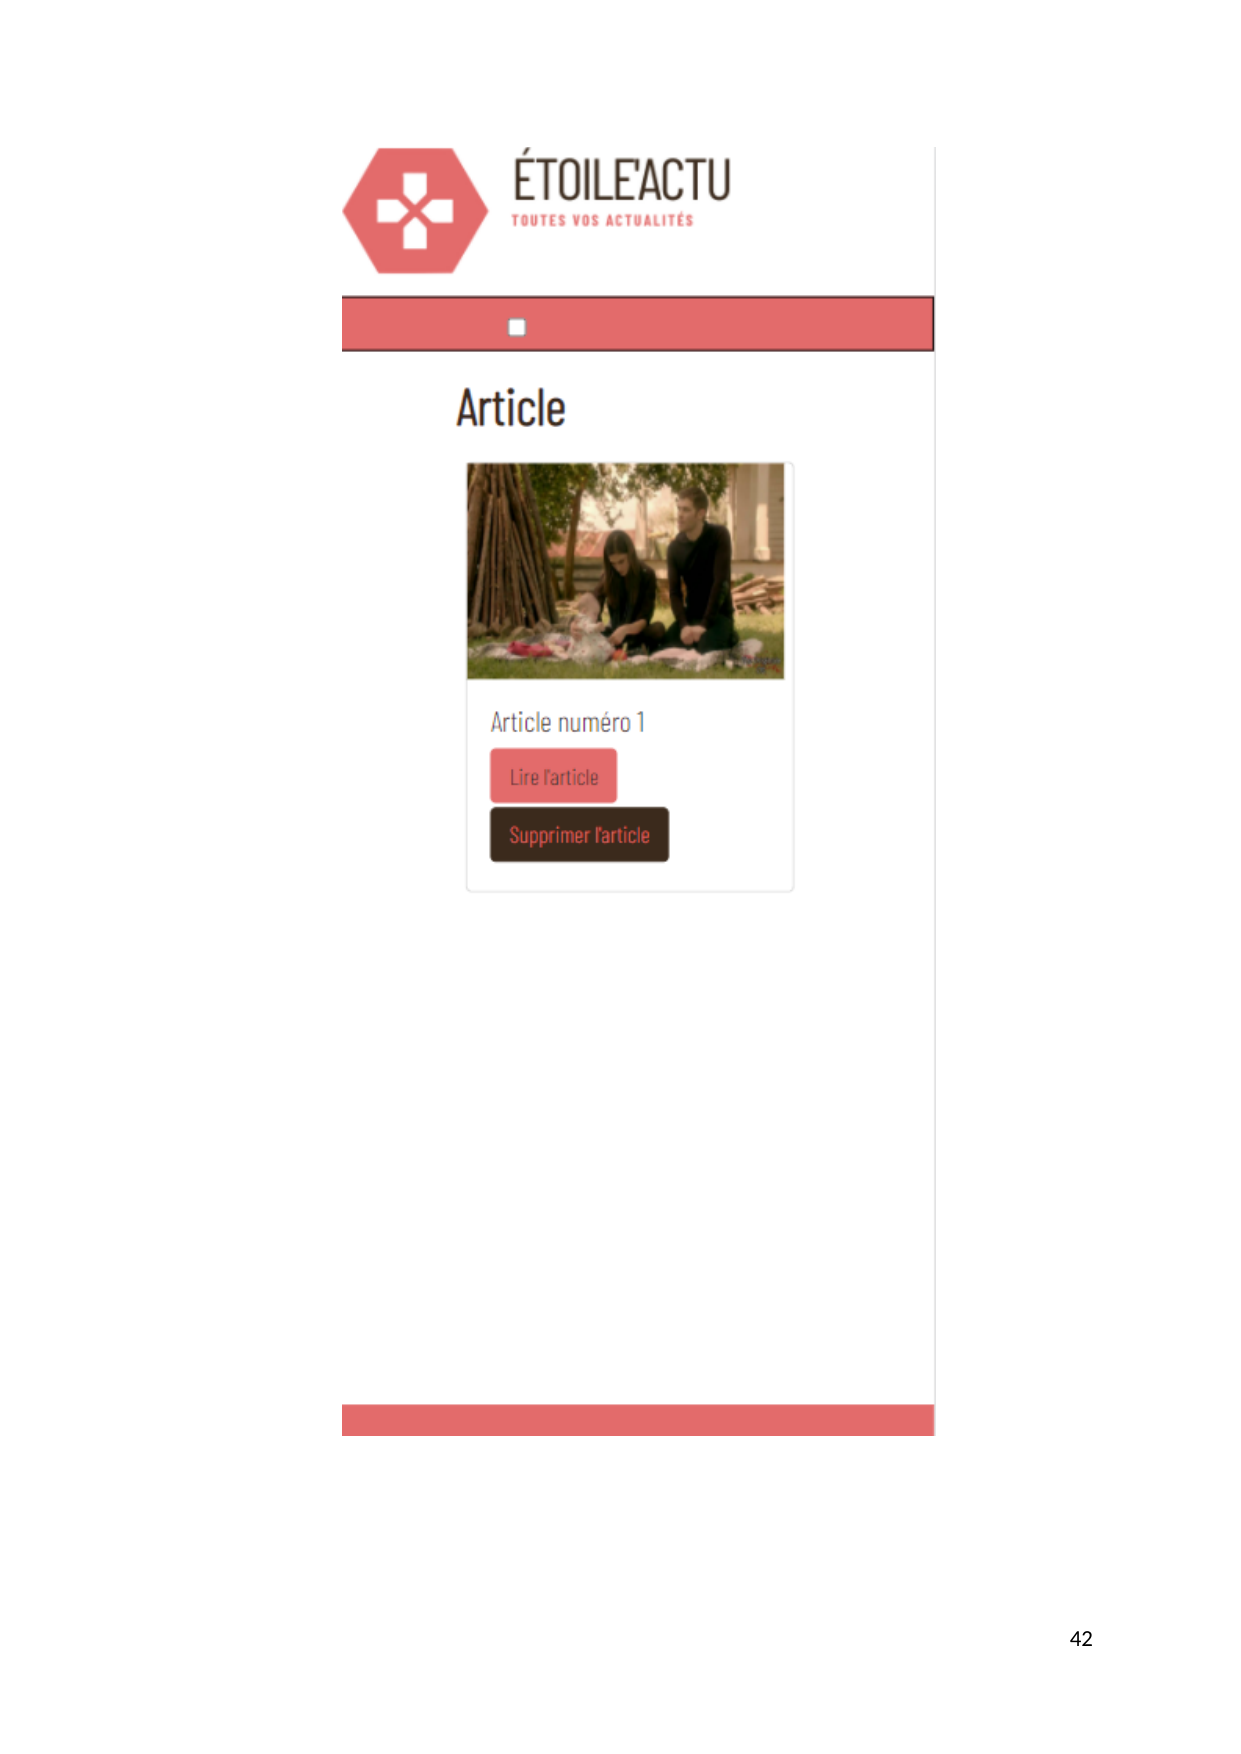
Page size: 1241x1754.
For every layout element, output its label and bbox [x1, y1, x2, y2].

picture [342, 147, 936, 1436]
